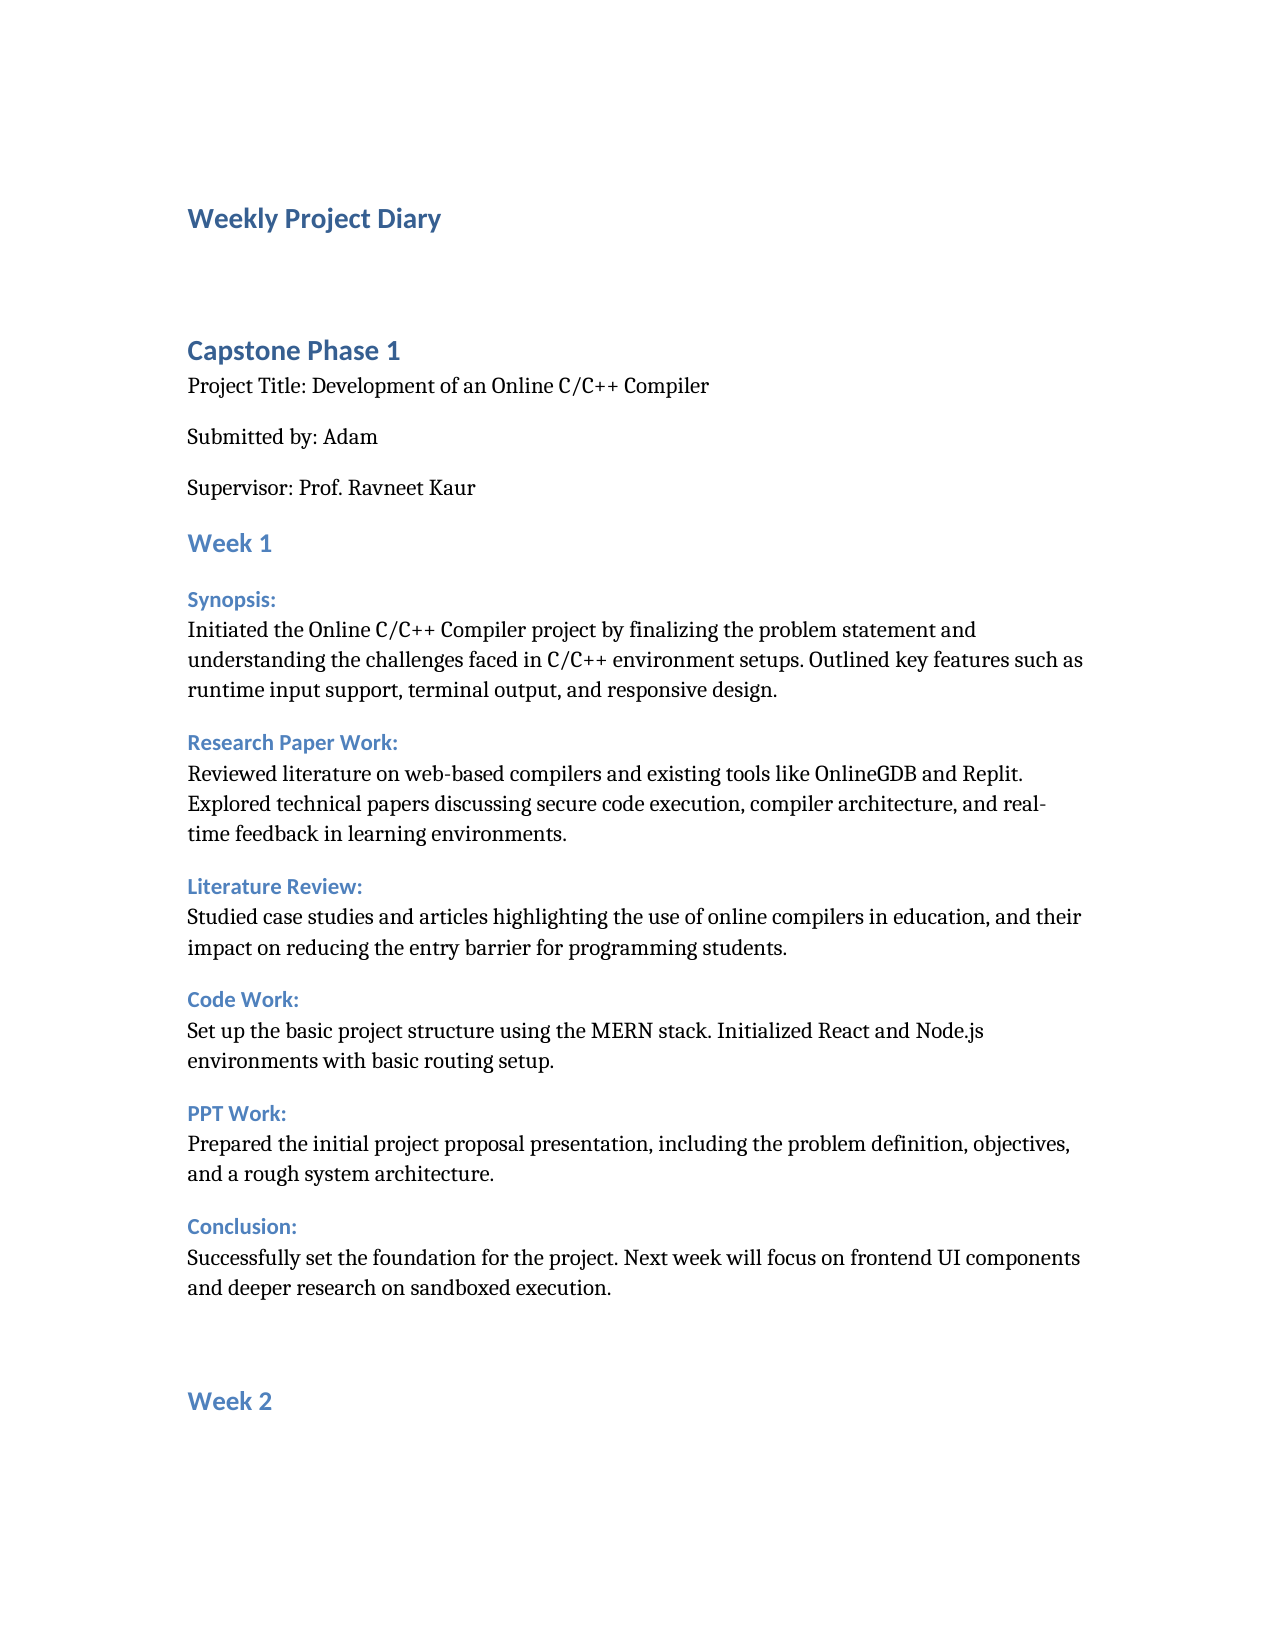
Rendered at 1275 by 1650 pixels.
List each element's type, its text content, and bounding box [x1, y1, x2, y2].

subtitle Research Paper Work: [187, 728, 1087, 756]
subtitle Conclusion: [187, 1212, 1087, 1240]
subtitle Synopsis: [187, 585, 1087, 613]
text Supervisor: Prof. Ravneet Kaur [187, 475, 1087, 501]
text Project Title: Development of an Online C/C++ Compiler [187, 373, 1087, 399]
subtitle Week 1 [187, 526, 1087, 559]
text Reviewed literature on web-based compilers and existing tools like OnlineGDB and Replit. Explored technical papers discussing secure code execution, compiler architecture, and real-time feedback in learning environments. [187, 761, 1087, 847]
text Initiated the Online C/C++ Compiler project by finalizing the problem statement and understanding the challenges faced in C/C++ environment setups. Outlined key features such as runtime input support, terminal output, and responsive design. [187, 617, 1087, 704]
text Studied case studies and articles highlighting the use of online compilers in education, and their impact on reducing the entry barrier for programming students. [187, 904, 1087, 961]
subtitle Literature Review: [187, 872, 1087, 900]
subtitle Week 2 [187, 1384, 1087, 1417]
subtitle Code Work: [187, 985, 1087, 1013]
text Set up the basic project structure using the MERN stack. Initialized React and Node.js environments with basic routing setup. [187, 1018, 1087, 1074]
subtitle Weekly Project Diary [187, 200, 1087, 236]
subtitle PPT Work: [187, 1099, 1087, 1127]
subtitle Capstone Phase 1 [187, 291, 1087, 367]
text Successfully set the foundation for the project. Next week will focus on frontend UI components and deeper research on sandboxed execution. [187, 1244, 1087, 1301]
text Submitted by: Adam [187, 424, 1087, 450]
text Prepared the initial project proposal presentation, including the problem definition, objectives, and a rough system architecture. [187, 1131, 1087, 1188]
